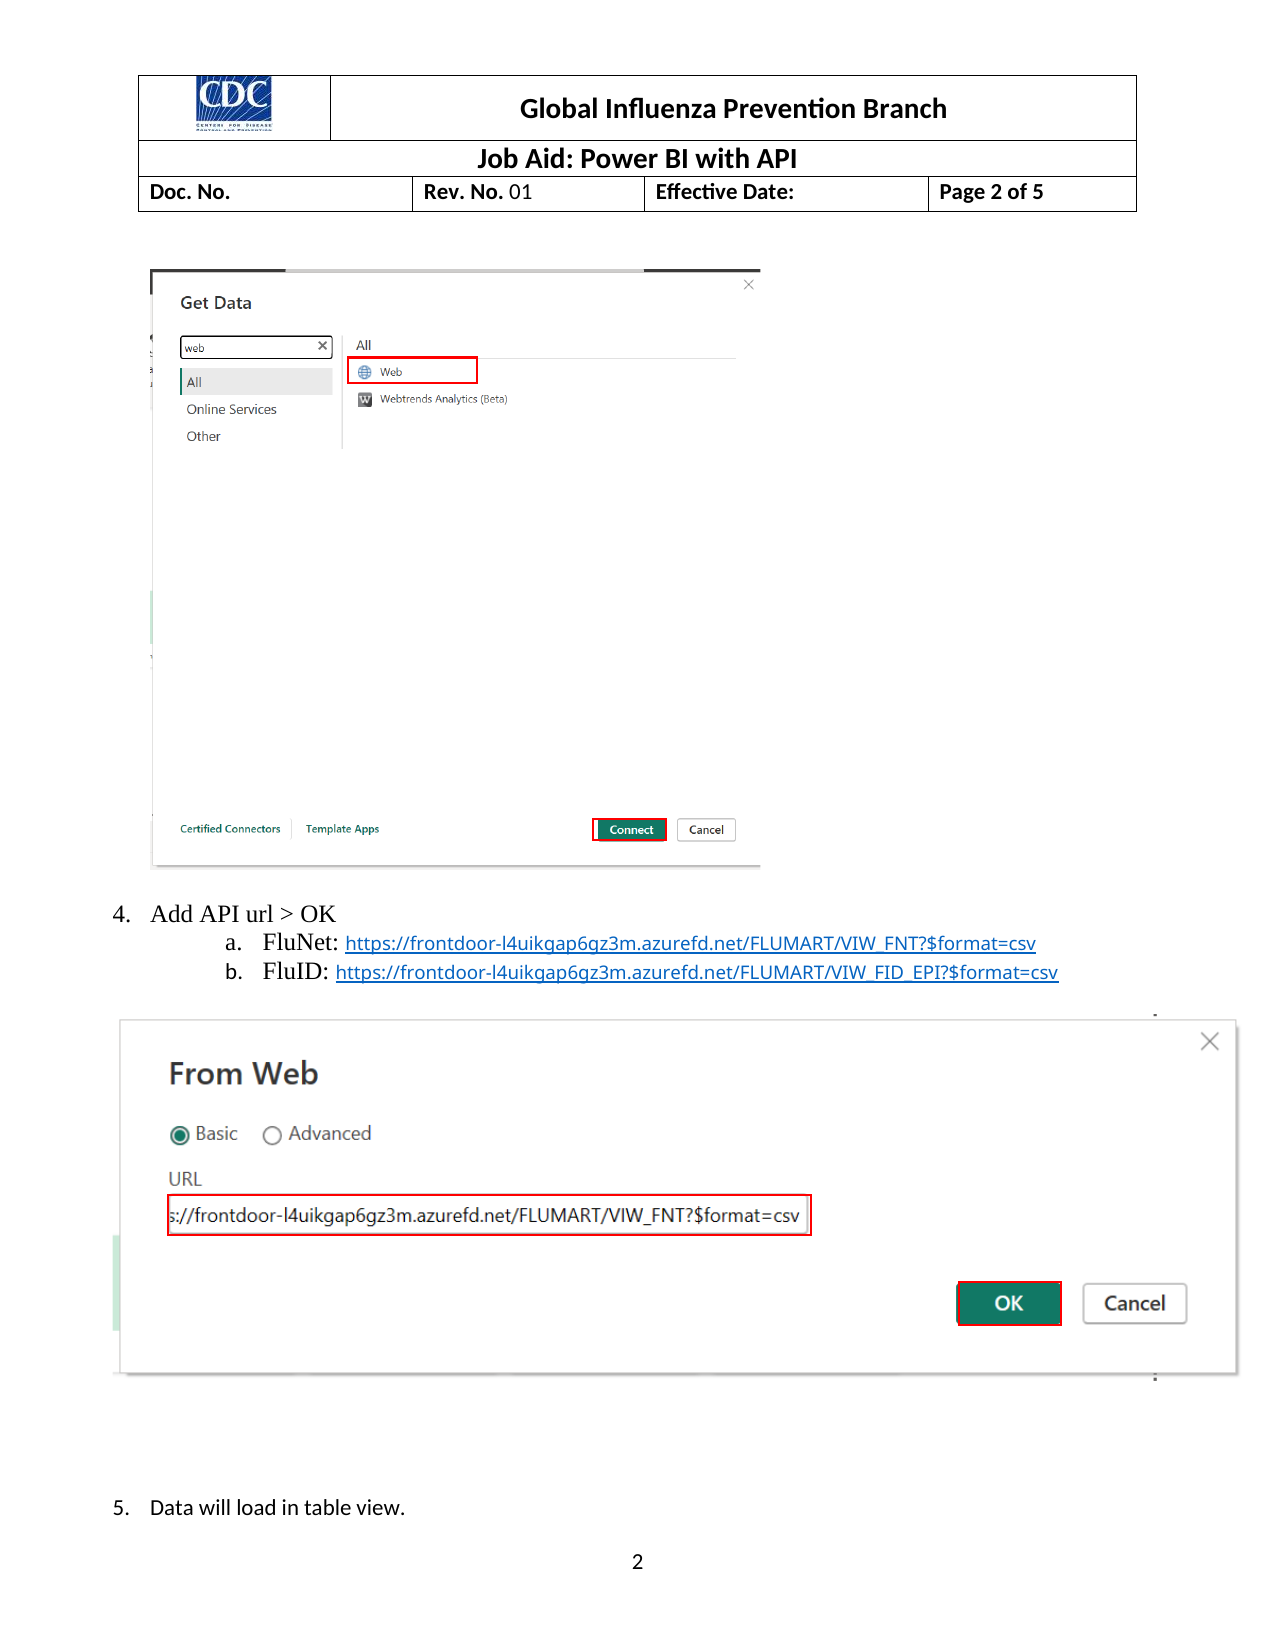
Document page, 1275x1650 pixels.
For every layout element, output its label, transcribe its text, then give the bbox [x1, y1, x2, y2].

picture [112, 1014, 1246, 1382]
list Data will load in table view. [112, 1493, 1162, 1521]
list FluNet: https://frontdoor-l4uikgap6gz3m.azurefd.net/FLUMART/VIW_FNT?$format=csv [225, 927, 1162, 956]
picture [150, 269, 761, 870]
list Add API url > OK [112, 899, 1162, 927]
picture [196, 76, 273, 131]
list FluID: https://frontdoor-l4uikgap6gz3m.azurefd.net/FLUMART/VIW_FID_EPI?$format=csv [225, 956, 1162, 985]
